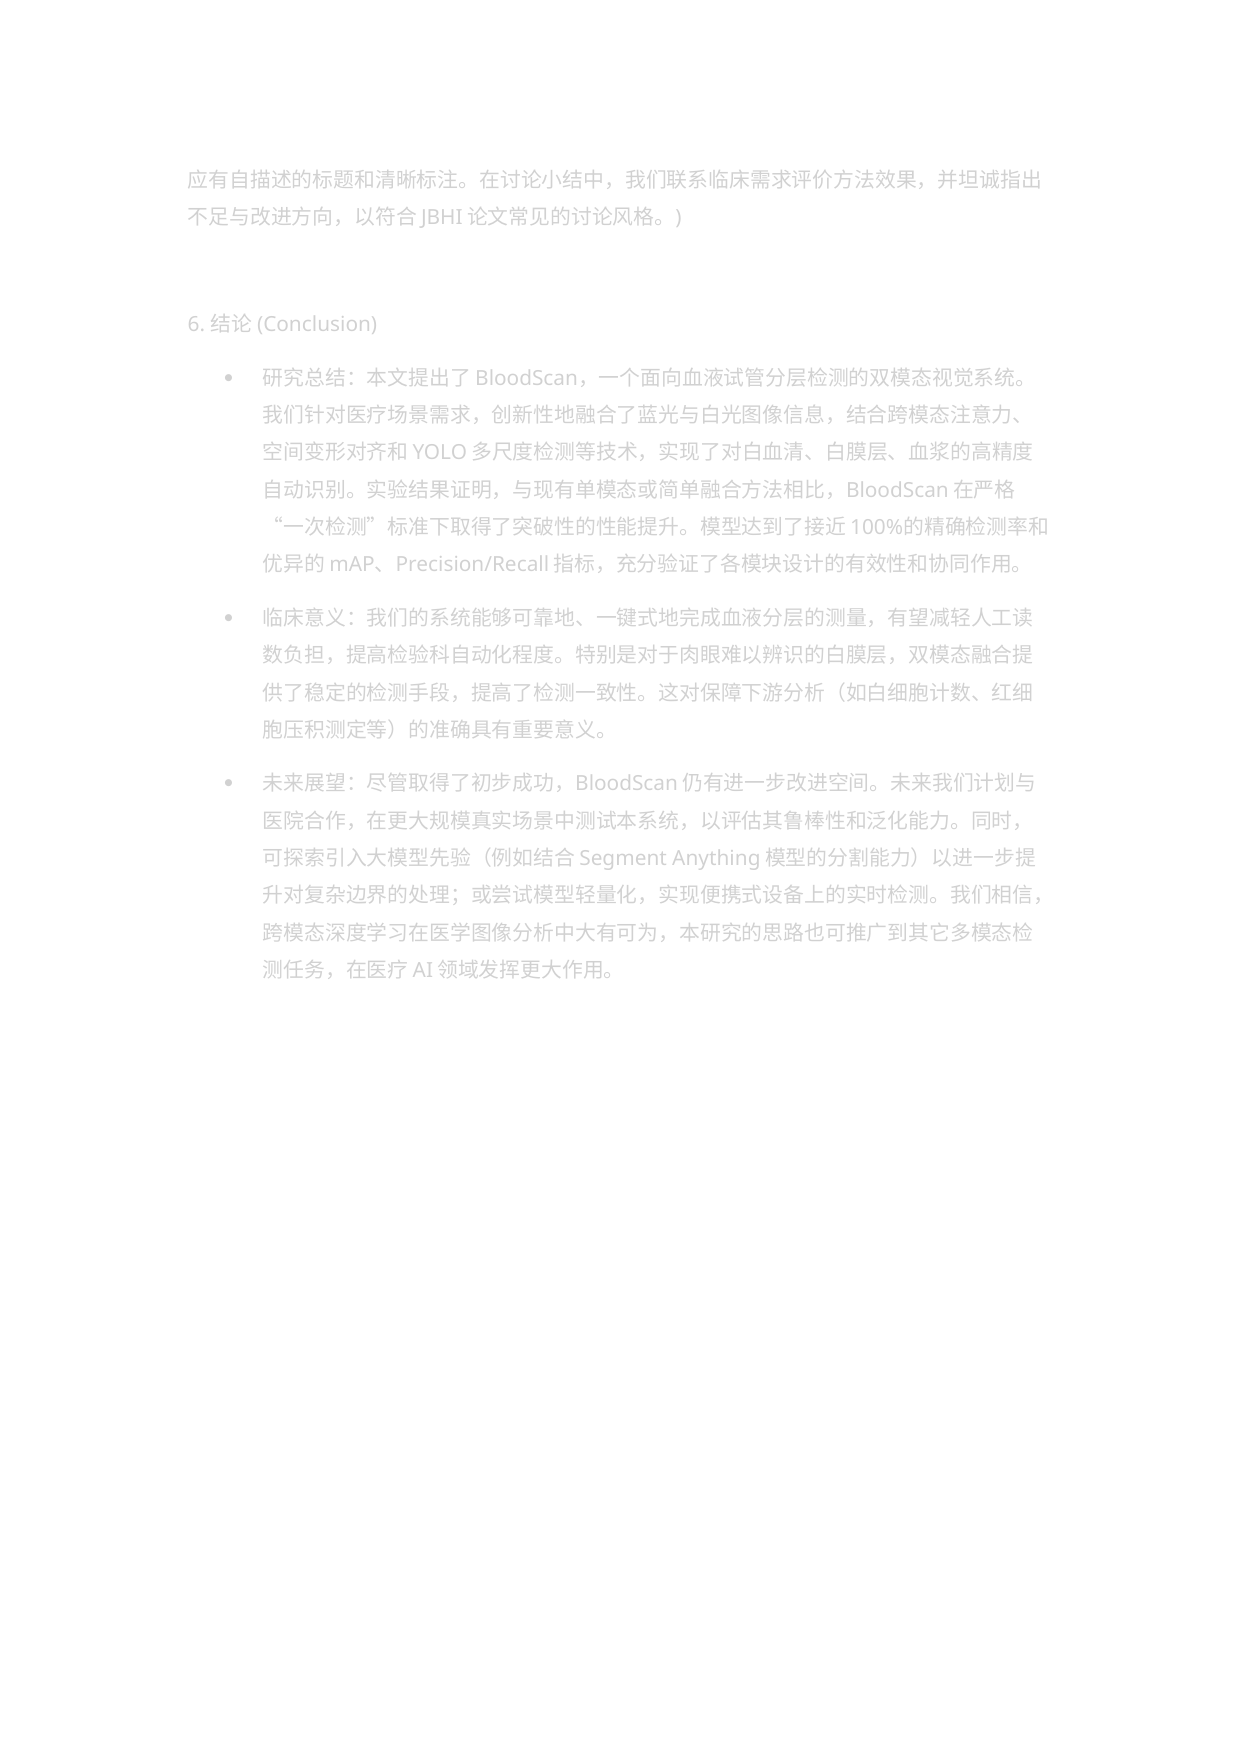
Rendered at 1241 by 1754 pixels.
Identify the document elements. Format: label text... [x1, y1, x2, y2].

text 6. 结论 (Conclusion) [187, 306, 1053, 339]
list 临床意义：我们的系统能够可靠地、一键式地完成血液分层的测量，有望减轻人工读数负担，提高检验科自动化程度。特别是对于肉眼难以辨识的白膜层，双模态融合提供了稳定的检测手段，提高了检测一致性。这对保障下游分析（如白细胞计数、红细胞压积测定等）的准确具有重要意义。 [225, 600, 1053, 744]
list 研究总结：本文提出了BloodScan，一个面向血液试管分层检测的双模态视觉系统。我们针对医疗场景需求，创新性地融合了蓝光与白光图像信息，结合跨模态注意力、空间变形对齐和YOLO多尺度检测等技术，实现了对白血清、白膜层、血浆的高精度自动识别。实验结果证明，与现有单模态或简单融合方法相比，BloodScan在严格“一次检测”标准下取得了突破性的性能提升。模型达到了接近100%的精确检测率和优异的mAP、Precision/Recall指标，充分验证了各模块设计的有效性和协同作用。 [225, 360, 1053, 579]
list 未来展望：尽管取得了初步成功，BloodScan仍有进一步改进空间。未来我们计划与医院合作，在更大规模真实场景中测试本系统，以评估其鲁棒性和泛化能力。同时，可探索引入大模型先验（例如结合Segment Anything模型的分割能力）以进一步提升对复杂边界的处理；或尝试模型轻量化，实现便携式设备上的实时检测。我们相信，跨模态深度学习在医学图像分析中大有可为，本研究的思路也可推广到其它多模态检测任务，在医疗AI领域发挥更大作用。 [225, 766, 1053, 984]
